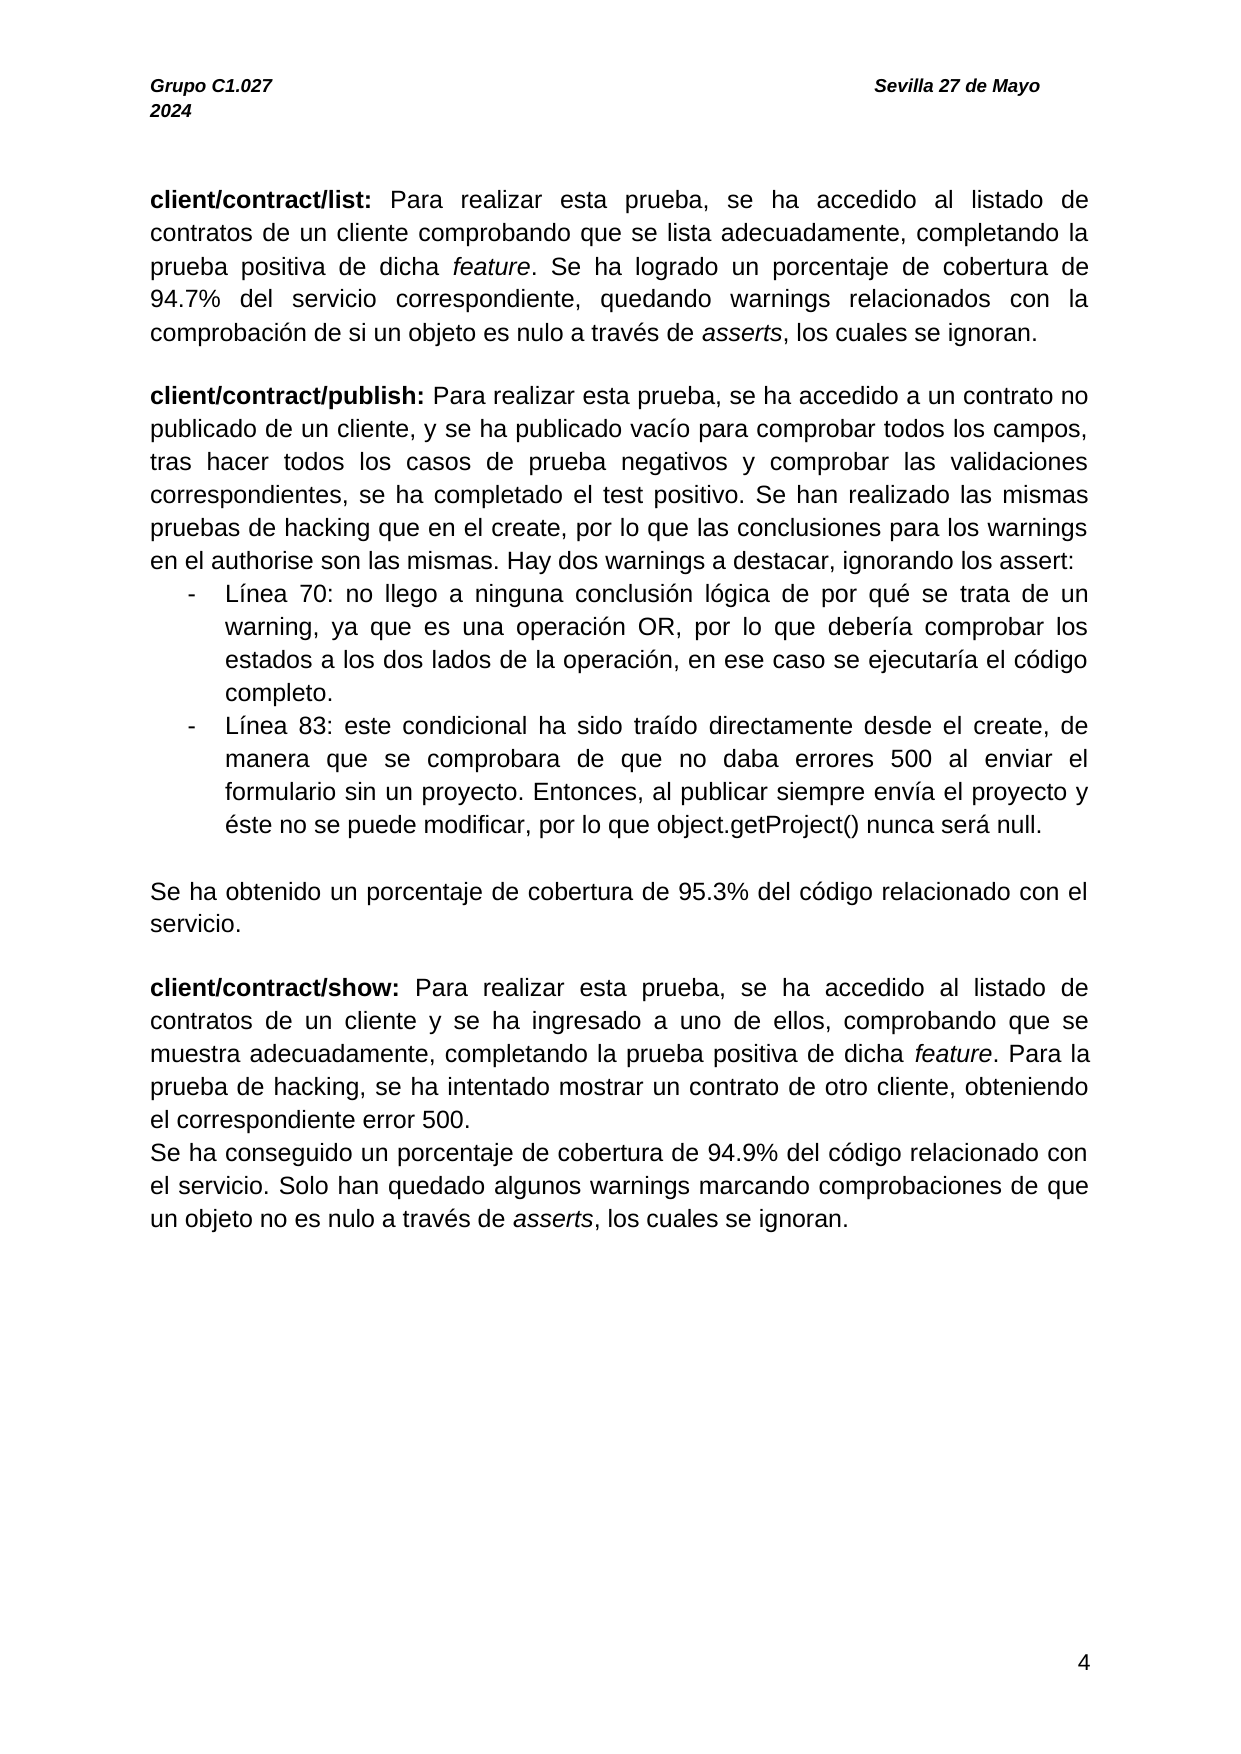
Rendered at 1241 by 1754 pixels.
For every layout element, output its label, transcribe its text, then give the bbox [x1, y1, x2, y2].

text client/contract/publish: Para realizar esta prueba, se ha accedido a un contrato no publicado de un cliente, y se ha publicado vacío para comprobar todos los campos, tras hacer todos los casos de prueba negativos y comprobar las validaciones correspondientes, se ha completado el test positivo. Se han realizado las mismas pruebas de hacking que en el create, por lo que las conclusiones para los warnings en el authorise son las mismas. Hay dos warnings a destacar, ignorando los assert: [150, 381, 1090, 575]
text client/contract/list: Para realizar esta prueba, se ha accedido al listado de contratos de un cliente comprobando que se lista adecuadamente, completando la prueba positiva de dicha feature. Se ha logrado un porcentaje de cobertura de 94.7% del servicio correspondiente, quedando warnings relacionados con la comprobación de si un objeto es nulo a través de asserts, los cuales se ignoran. [150, 185, 1090, 346]
text client/contract/show: Para realizar esta prueba, se ha accedido al listado de contratos de un cliente y se ha ingresado a uno de ellos, comprobando que se muestra adecuadamente, completando la prueba positiva de dicha feature. Para la prueba de hacking, se ha intentado mostrar un contrato de otro cliente, obteniendo el correspondiente error 500. [150, 973, 1090, 1134]
list Línea 70: no llego a ninguna conclusión lógica de por qué se trata de un warning, ya que es una operación OR, por lo que debería comprobar los estados a los dos lados de la operación, en ese caso se ejecutaría el código completo. [187, 579, 1090, 707]
text Se ha conseguido un porcentaje de cobertura de 94.9% del código relacionado con el servicio. Solo han quedado algunos warnings marcando comprobaciones de que un objeto no es nulo a través de asserts, los cuales se ignoran. [150, 1138, 1090, 1233]
list Línea 83: este condicional ha sido traído directamente desde el create, de manera que se comprobara de que no daba errores 500 al enviar el formulario sin un proyecto. Entonces, al publicar siempre envía el proyecto y éste no se puede modificar, por lo que object.getProject() nunca será null. [187, 711, 1090, 839]
text Se ha obtenido un porcentaje de cobertura de 95.3% del código relacionado con el servicio. [150, 876, 1090, 938]
